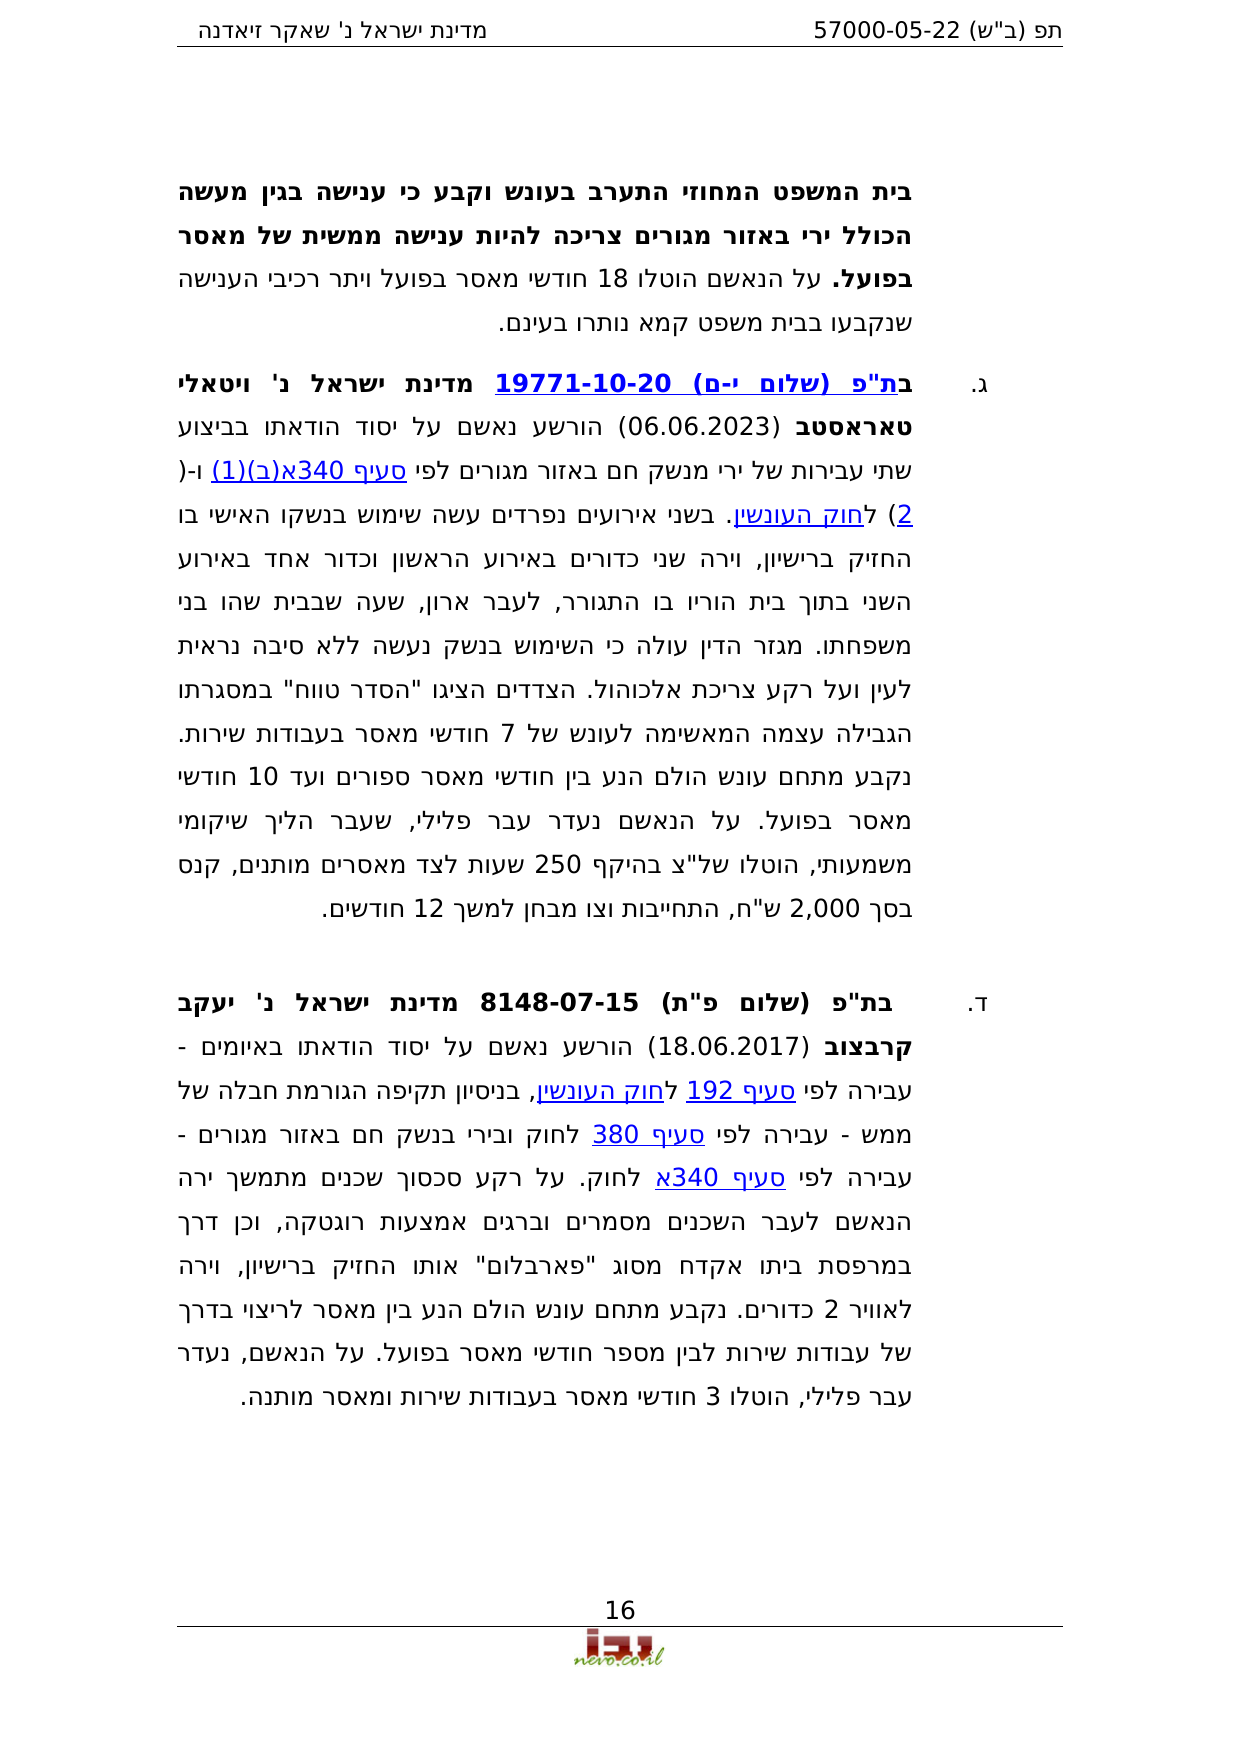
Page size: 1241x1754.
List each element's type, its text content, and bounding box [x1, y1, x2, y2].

text ד. בת"פ (שלום פ"ת) 8148-07-15 מדינת ישראל נ' יעקב קרבצוב (18.06.2017) הורשע נאשם על יסוד הודאתו באיומים - עבירה לפי סעיף 192 לחוק העונשין, בניסיון תקיפה הגורמת חבלה של ממש - עבירה לפי סעיף 380 לחוק ובירי בנשק חם באזור מגורים - עבירה לפי סעיף 340א לחוק. על רקע סכסוך שכנים מתמשך ירה הנאשם לעבר השכנים מסמרים וברגים אמצעות רוגטקה, וכן דרך במרפסת ביתו אקדח מסוג "פארבלום" אותו החזיק ברישיון, וירה לאוויר 2 כדורים. נקבע מתחם עונש הולם הנע בין מאסר לריצוי בדרך של עבודות שירות לבין מספר חודשי מאסר בפועל. על הנאשם, נעדר עבר פלילי, הוטלו 3 חודשי מאסר בעבודות שירות ומאסר מותנה. [177, 989, 988, 1412]
picture [574, 1628, 666, 1667]
text ג. בת"פ (שלום י-ם) 19771-10-20 מדינת ישראל נ' ויטאלי טאראסטב (06.06.2023) הורשע נאשם על יסוד הודאתו בביצוע שתי עבירות של ירי מנשק חם באזור מגורים לפי סעיף 340א(ב)(1) ו-(2) לחוק העונשין. בשני אירועים נפרדים עשה שימוש בנשקו האישי בו החזיק ברישיון, וירה שני כדורים באירוע הראשון וכדור אחד באירוע השני בתוך בית הוריו בו התגורר, לעבר ארון, שעה שבבית שהו בני משפחתו. מגזר הדין עולה כי השימוש בנשק נעשה ללא סיבה נראית לעין ועל רקע צריכת אלכוהול. הצדדים הציגו "הסדר טווח" במסגרתו הגבילה עצמה המאשימה לעונש של 7 חודשי מאסר בעבודות שירות. נקבע מתחם עונש הולם הנע בין חודשי מאסר ספורים ועד 10 חודשי מאסר בפועל. על הנאשם נעדר עבר פלילי, שעבר הליך שיקומי משמעותי, הוטלו של"צ בהיקף 250 שעות לצד מאסרים מותנים, קנס בסך 2,000 ש"ח, התחייבות וצו מבחן למשך 12 חודשים. [177, 369, 988, 923]
list בית המשפט המחוזי התערב בעונש וקבע כי ענישה בגין מעשה הכולל ירי באזור מגורים צריכה להיות ענישה ממשית של מאסר בפועל. על הנאשם הוטלו 18 חודשי מאסר בפועל ויתר רכיבי הענישה שנקבעו בבית משפט קמא נותרו בעינם. [177, 177, 913, 338]
